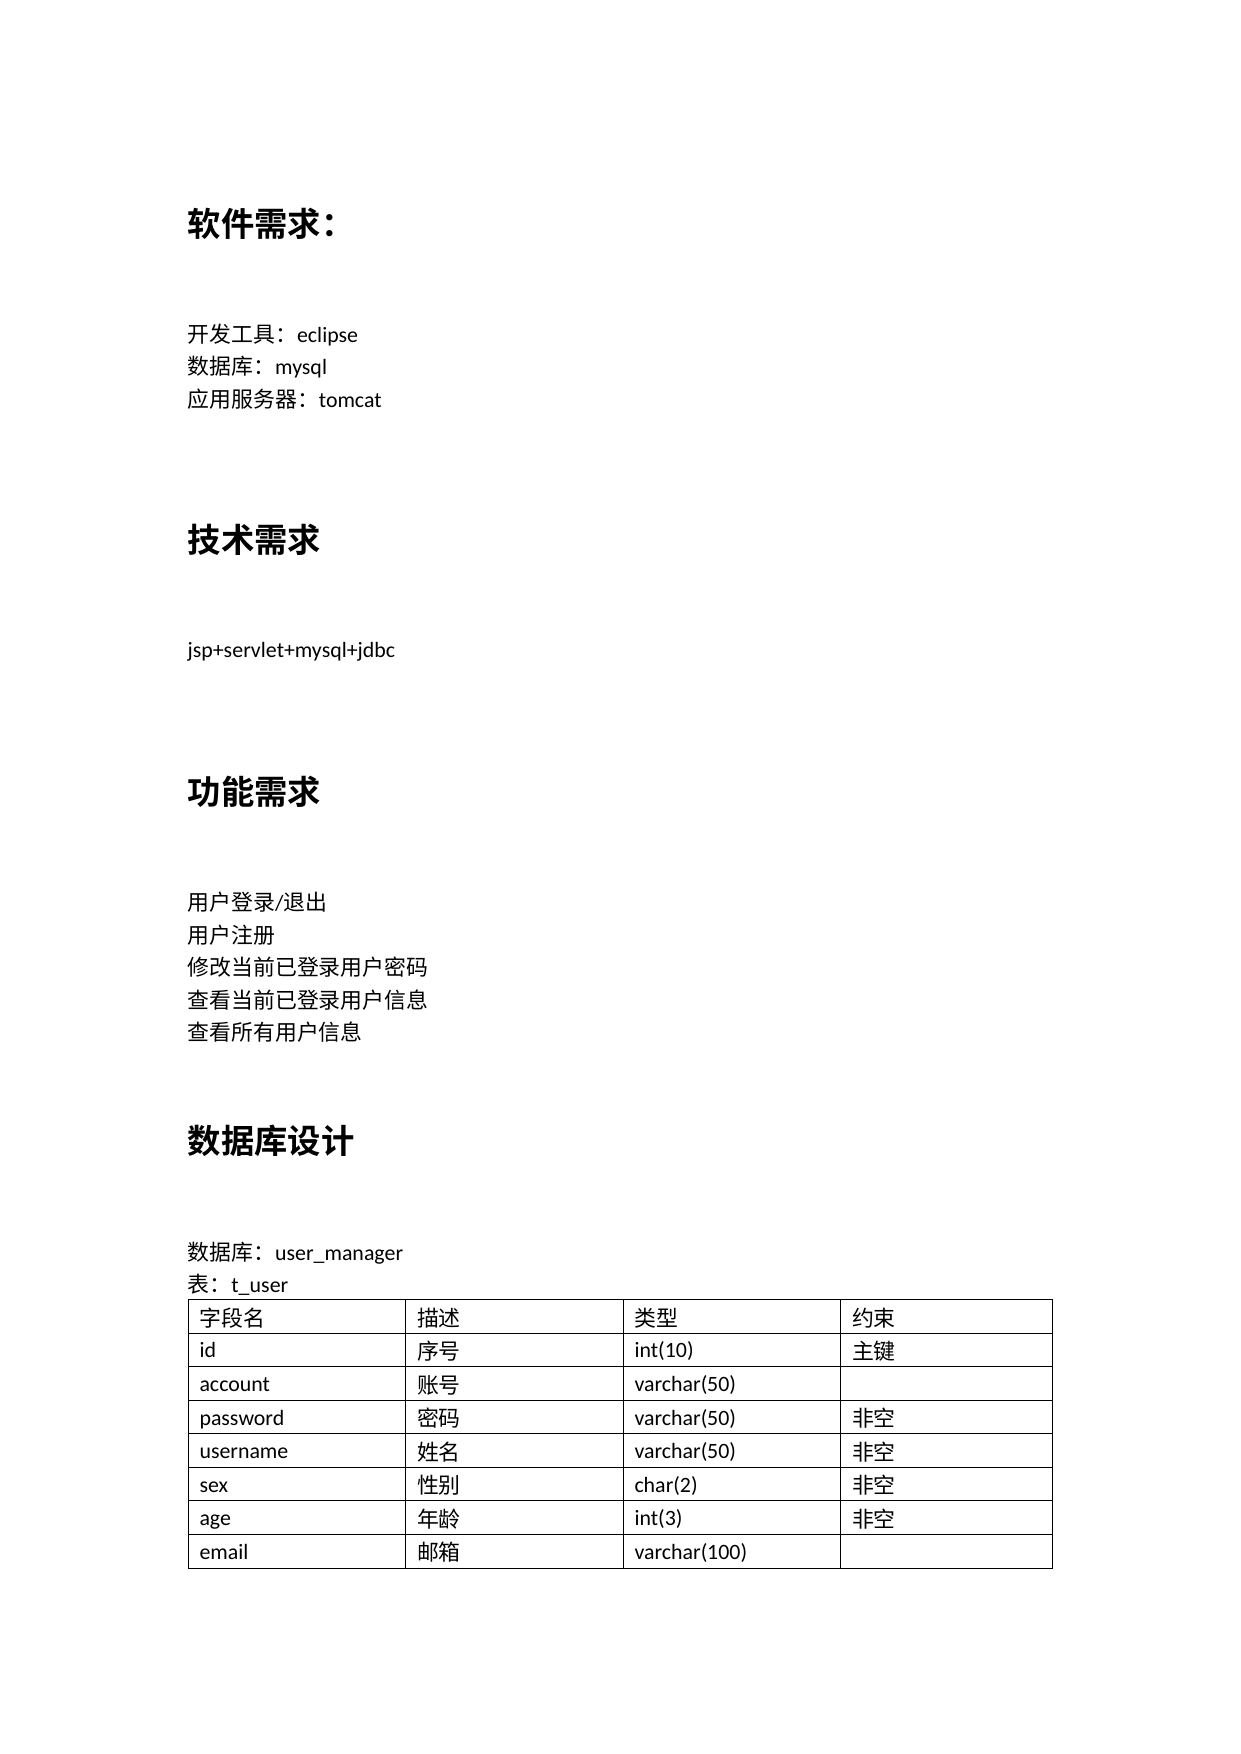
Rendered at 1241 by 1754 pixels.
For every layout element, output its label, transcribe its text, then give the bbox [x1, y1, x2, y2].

table_header 类型 [624, 1300, 840, 1333]
table_cell age [189, 1501, 405, 1534]
table_cell 主键 [841, 1334, 1052, 1366]
table_cell 账号 [406, 1367, 623, 1400]
table_cell sex [189, 1468, 405, 1500]
text 表：t_user [187, 1267, 1053, 1299]
table_cell [841, 1535, 1052, 1567]
table_cell 密码 [406, 1401, 623, 1433]
table_cell account [189, 1367, 405, 1400]
text 查看当前已登录用户信息 [187, 982, 1053, 1015]
table_cell 非空 [841, 1401, 1052, 1433]
table_cell 性别 [406, 1468, 623, 1500]
table_cell int(3) [624, 1501, 840, 1534]
table_cell [841, 1367, 1052, 1400]
table_header 字段名 [189, 1300, 405, 1333]
table_cell varchar(50) [624, 1401, 840, 1433]
table_cell varchar(50) [624, 1367, 840, 1400]
table_cell char(2) [624, 1468, 840, 1500]
table_cell varchar(50) [624, 1434, 840, 1467]
subtitle 技术需求 [187, 506, 1053, 571]
table_cell 年龄 [406, 1501, 623, 1534]
text 应用服务器：tomcat [187, 381, 1053, 414]
text jsp+servlet+mysql+jdbc [187, 633, 1053, 666]
table_cell 姓名 [406, 1434, 623, 1467]
subtitle 数据库设计 [187, 1107, 1053, 1172]
text 用户注册 [187, 917, 1053, 950]
subtitle 功能需求 [187, 758, 1053, 823]
text 数据库：user_manager [187, 1234, 1053, 1267]
subtitle 软件需求： [187, 189, 1053, 254]
table_cell varchar(100) [624, 1535, 840, 1567]
table_cell 非空 [841, 1434, 1052, 1467]
text 修改当前已登录用户密码 [187, 950, 1053, 982]
table_cell 非空 [841, 1468, 1052, 1500]
table_cell 序号 [406, 1334, 623, 1366]
table_cell username [189, 1434, 405, 1467]
table_cell int(10) [624, 1334, 840, 1366]
table_header 描述 [406, 1300, 623, 1333]
table_cell email [189, 1535, 405, 1567]
text 查看所有用户信息 [187, 1015, 1053, 1047]
text 数据库：mysql [187, 349, 1053, 381]
table_header 约束 [841, 1300, 1052, 1333]
table_cell 邮箱 [406, 1535, 623, 1567]
text 开发工具：eclipse [187, 316, 1053, 349]
text 用户登录/退出 [187, 885, 1053, 917]
table_cell id [189, 1334, 405, 1366]
table_cell password [189, 1401, 405, 1433]
table_cell 非空 [841, 1501, 1052, 1534]
